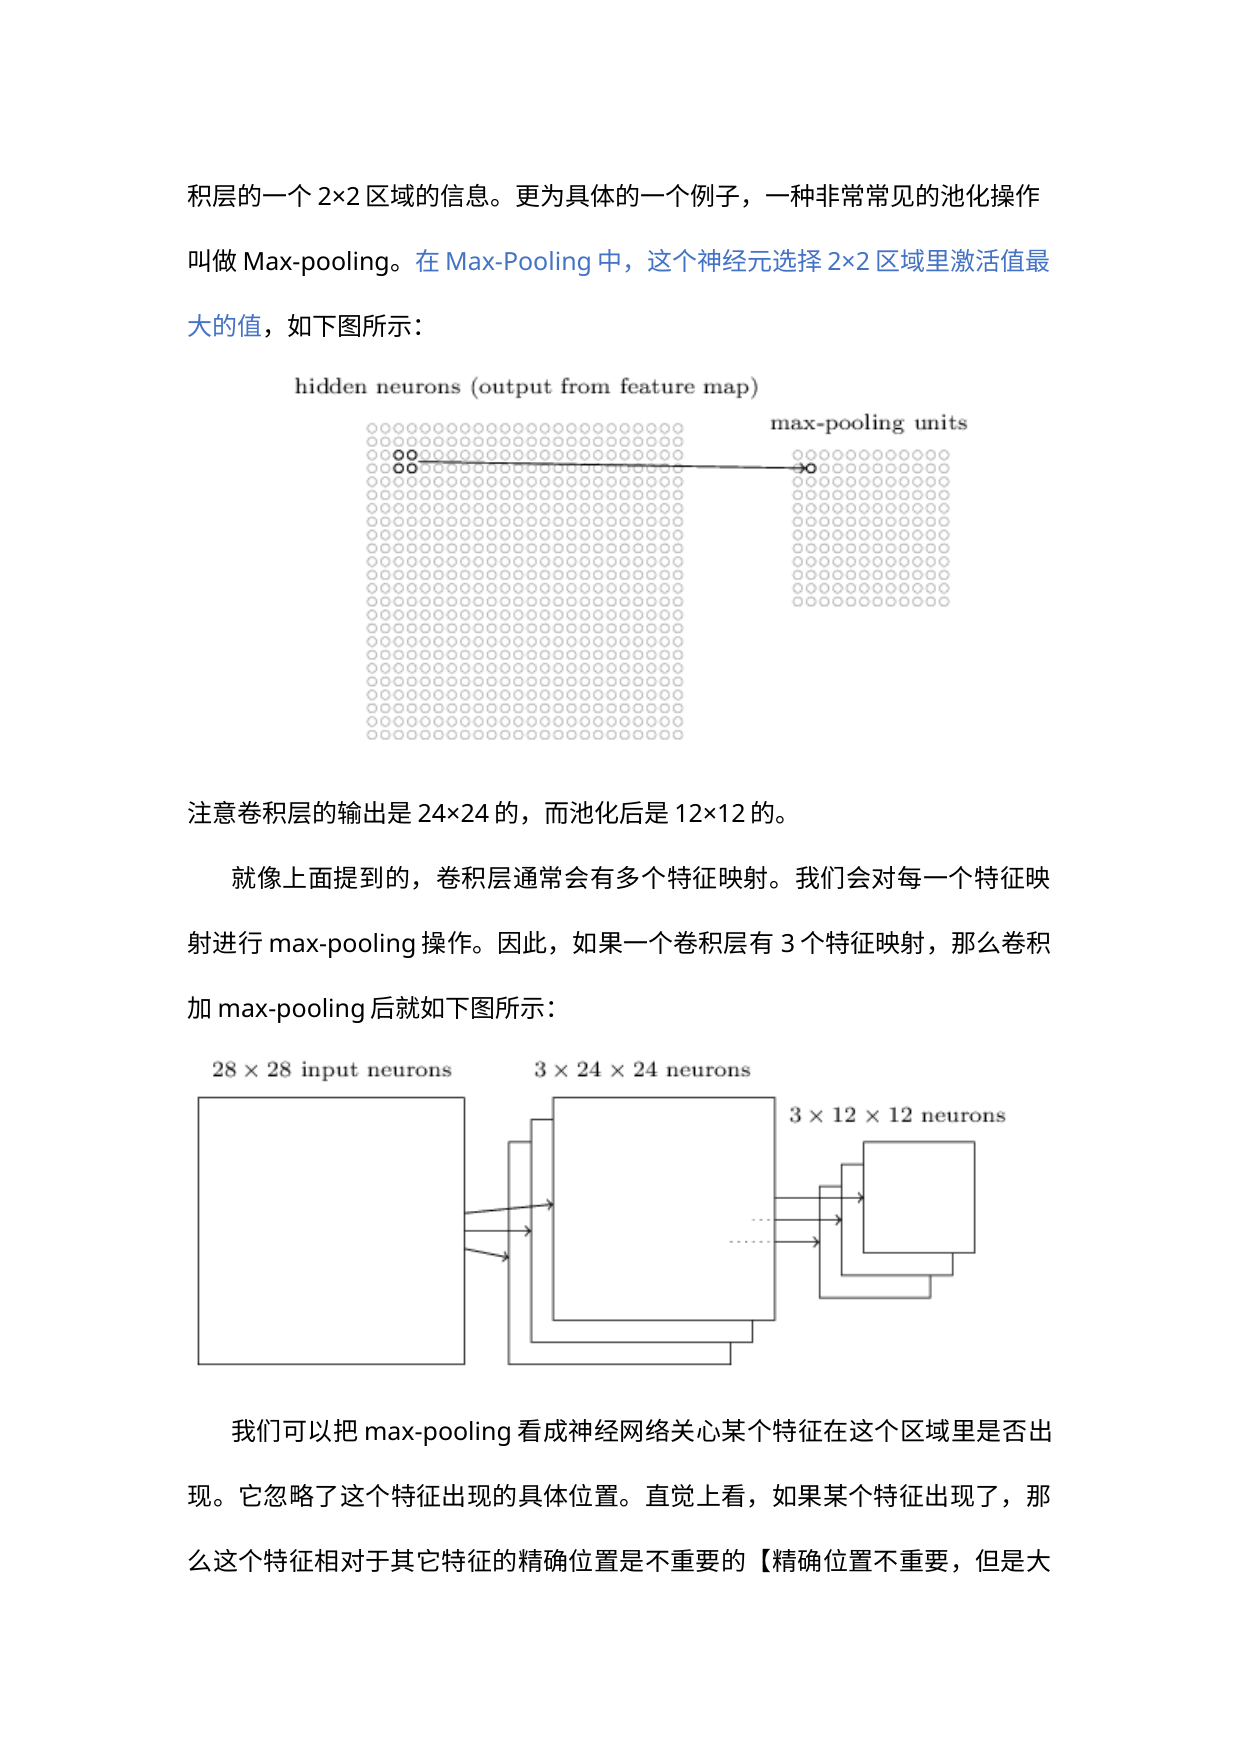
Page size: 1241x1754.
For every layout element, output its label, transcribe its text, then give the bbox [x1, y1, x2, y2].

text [187, 162, 1053, 357]
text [187, 1397, 1053, 1592]
picture [187, 1039, 1018, 1381]
text 注意卷积层的输出是24×24的，而池化后是12×12的。 [187, 779, 1053, 844]
picture [243, 357, 997, 754]
